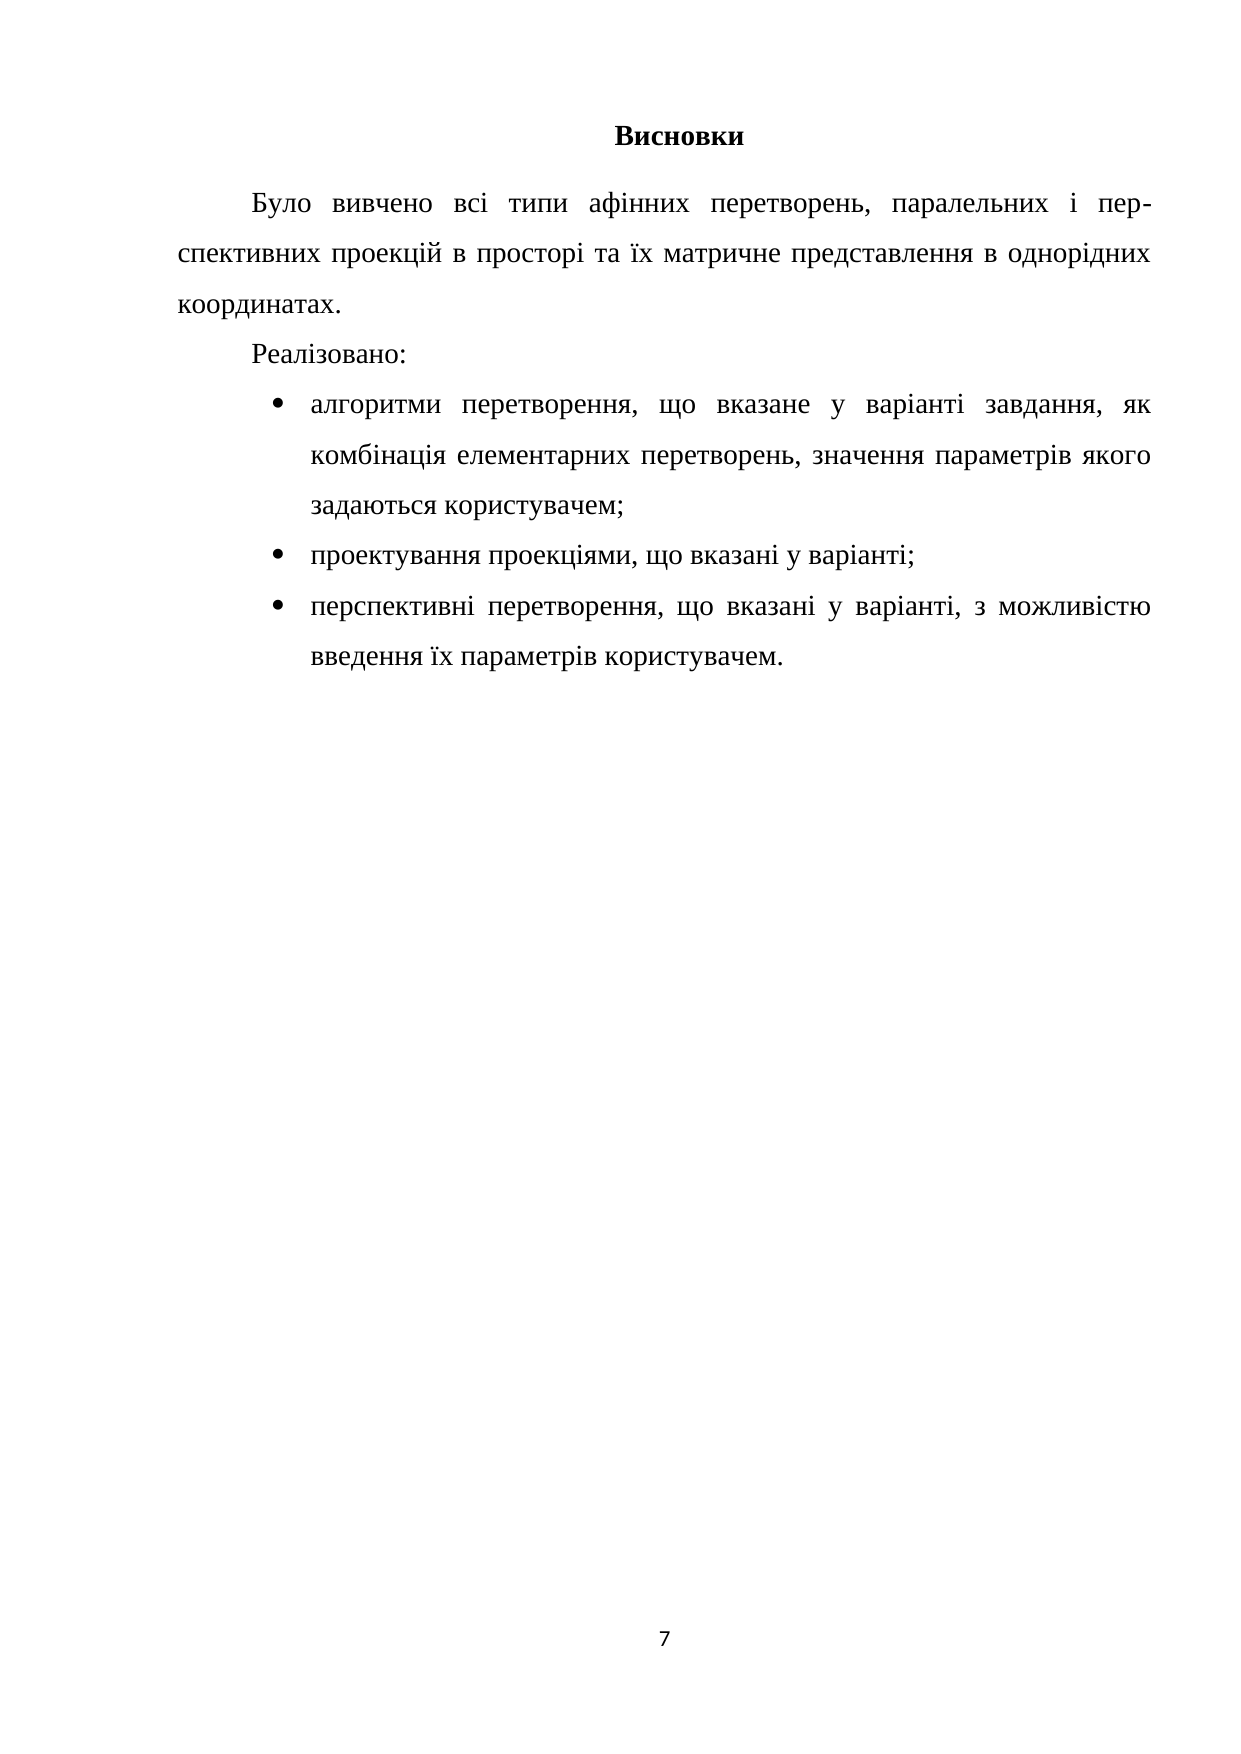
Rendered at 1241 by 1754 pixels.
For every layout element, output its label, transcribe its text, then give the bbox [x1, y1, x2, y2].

list перспективні перетворення, що вказані у варіанті, з можливістю введення їх параметрів користувачем. [273, 588, 1152, 672]
text Було вивчено всі типи афінних перетворень, паралельних і перспективних проекцій в просторі та їх матричне представлення в однорідних координатах. [177, 185, 1152, 319]
list проектування проекціями, що вказані у варіанті; [273, 537, 1152, 571]
text Реалізовано: [177, 336, 1152, 369]
text Висновки [177, 118, 1152, 152]
list алгоритми перетворення, що вказане у варіанті завдання, як комбінація елементарних перетворень, значення параметрів якого задаються користувачем; [273, 386, 1152, 521]
